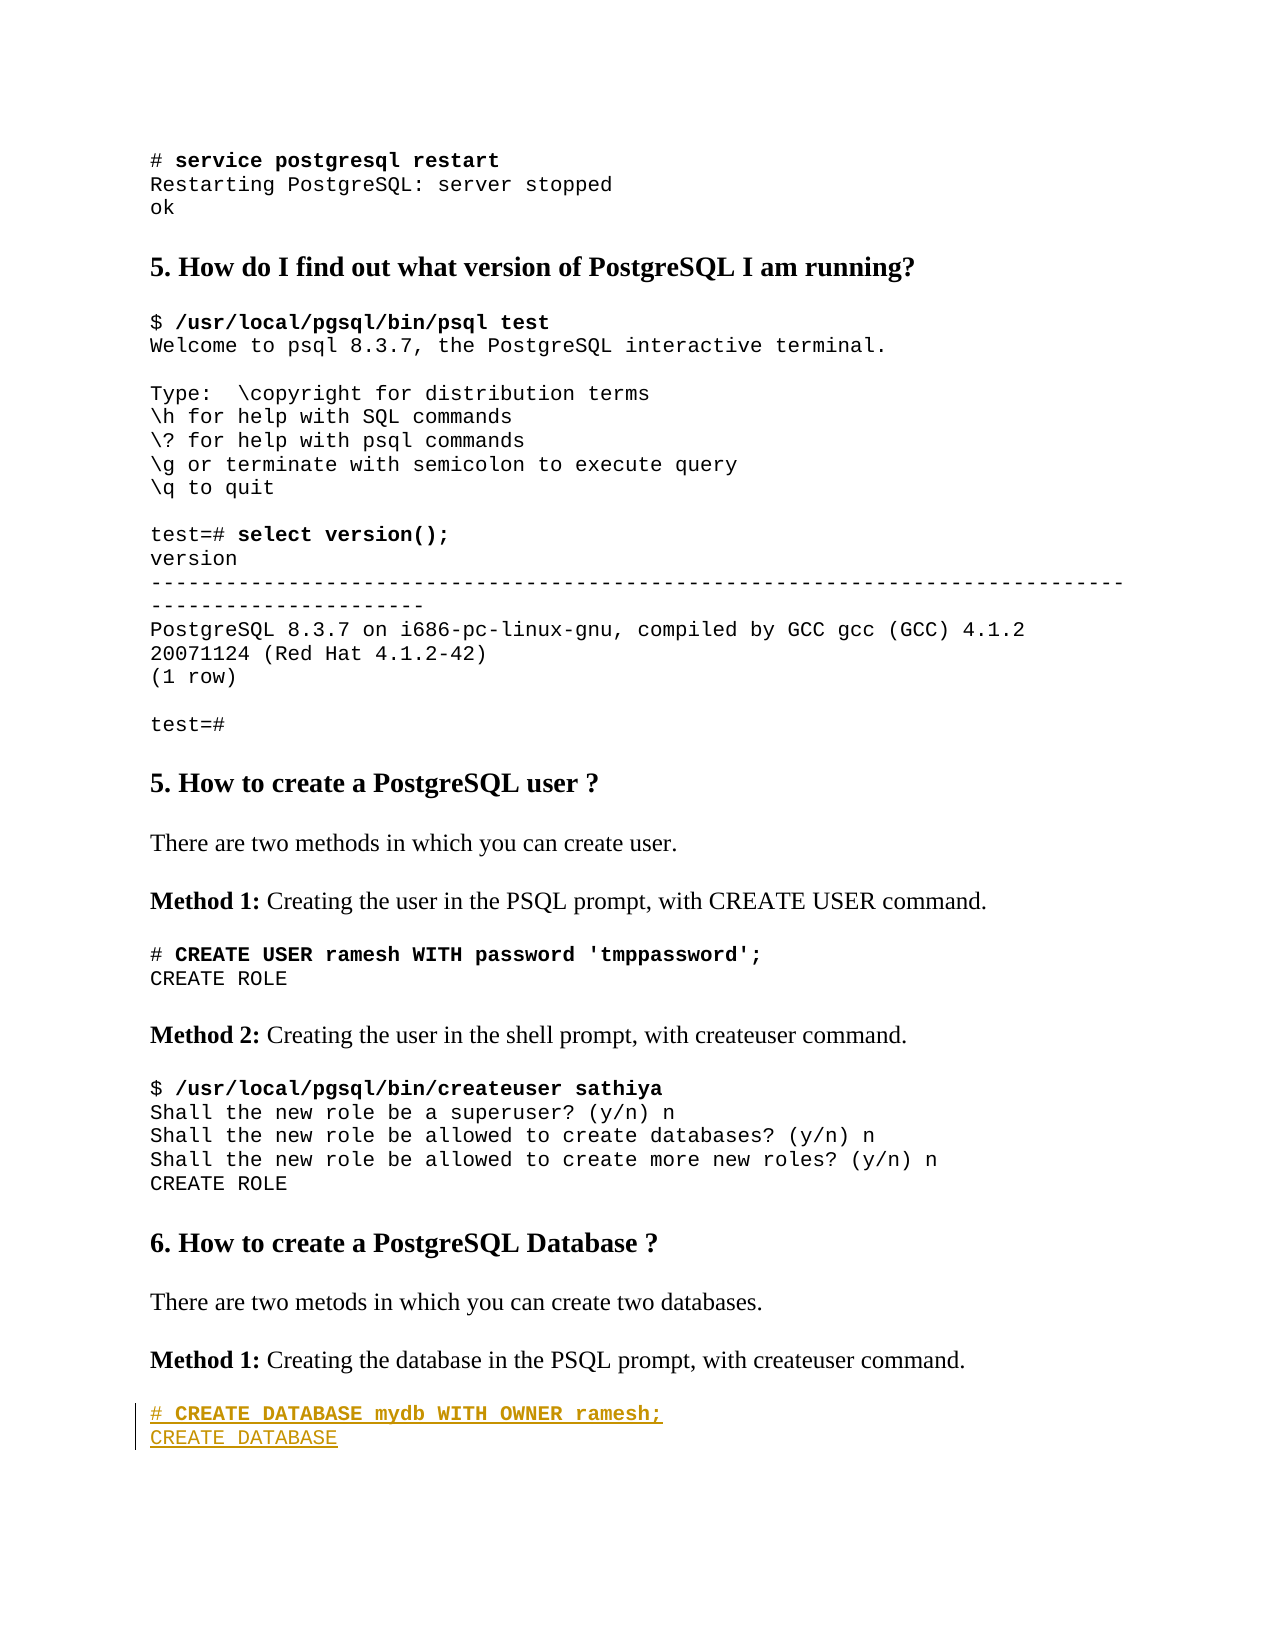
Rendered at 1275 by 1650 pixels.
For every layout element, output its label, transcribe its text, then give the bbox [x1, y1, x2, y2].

text Method 1: Creating the database in the PSQL prompt, with createuser command. [150, 1345, 1125, 1374]
text 6. How to create a PostgreSQL Database ? [150, 1226, 1125, 1258]
text Type: \copyright for distribution terms [150, 383, 1125, 406]
text \q to quit [150, 477, 1125, 501]
text Restarting PostgreSQL: server stopped [150, 174, 1125, 197]
text # service postgresql restart [150, 150, 1125, 174]
text Shall the new role be allowed to create databases? (y/n) n [150, 1126, 1125, 1149]
text 5. How do I find out what version of PostgreSQL I am running? [150, 250, 1125, 282]
text \h for help with SQL commands [150, 406, 1125, 430]
text ok [150, 197, 1125, 221]
text Shall the new role be allowed to create more new roles? (y/n) n [150, 1149, 1125, 1173]
text # CREATE USER ramesh WITH password 'tmppassword'; [150, 944, 1125, 967]
text $ /usr/local/pgsql/bin/psql test [150, 312, 1125, 335]
text Welcome to psql 8.3.7, the PostgreSQL interactive terminal. [150, 335, 1125, 359]
text 5. How to create a PostgreSQL user ? [150, 766, 1125, 799]
text Method 2: Creating the user in the shell prompt, with createuser command. [150, 1020, 1125, 1049]
text (1 row) [150, 666, 1125, 690]
text There are two methods in which you can create user. [150, 828, 1125, 857]
text CREATE ROLE [150, 967, 1125, 991]
text Shall the new role be a superuser? (y/n) n [150, 1102, 1125, 1126]
text There are two metods in which you can create two databases. [150, 1287, 1125, 1316]
text test=# [150, 714, 1125, 737]
text CREATE ROLE [150, 1173, 1125, 1196]
text test=# select version(); [150, 524, 1125, 548]
text PostgreSQL 8.3.7 on i686-pc-linux-gnu, compiled by GCC gcc (GCC) 4.1.2 20071124 (Red Hat 4.1.2-42) [150, 619, 1125, 666]
text ---------------------------------------------------------------------------------------------------- [150, 572, 1125, 619]
text \g or terminate with semicolon to execute query [150, 453, 1125, 477]
text \? for help with psql commands [150, 430, 1125, 453]
text version [150, 548, 1125, 572]
text $ /usr/local/pgsql/bin/createuser sathiya [150, 1078, 1125, 1102]
text Method 1: Creating the user in the PSQL prompt, with CREATE USER command. [150, 886, 1125, 915]
